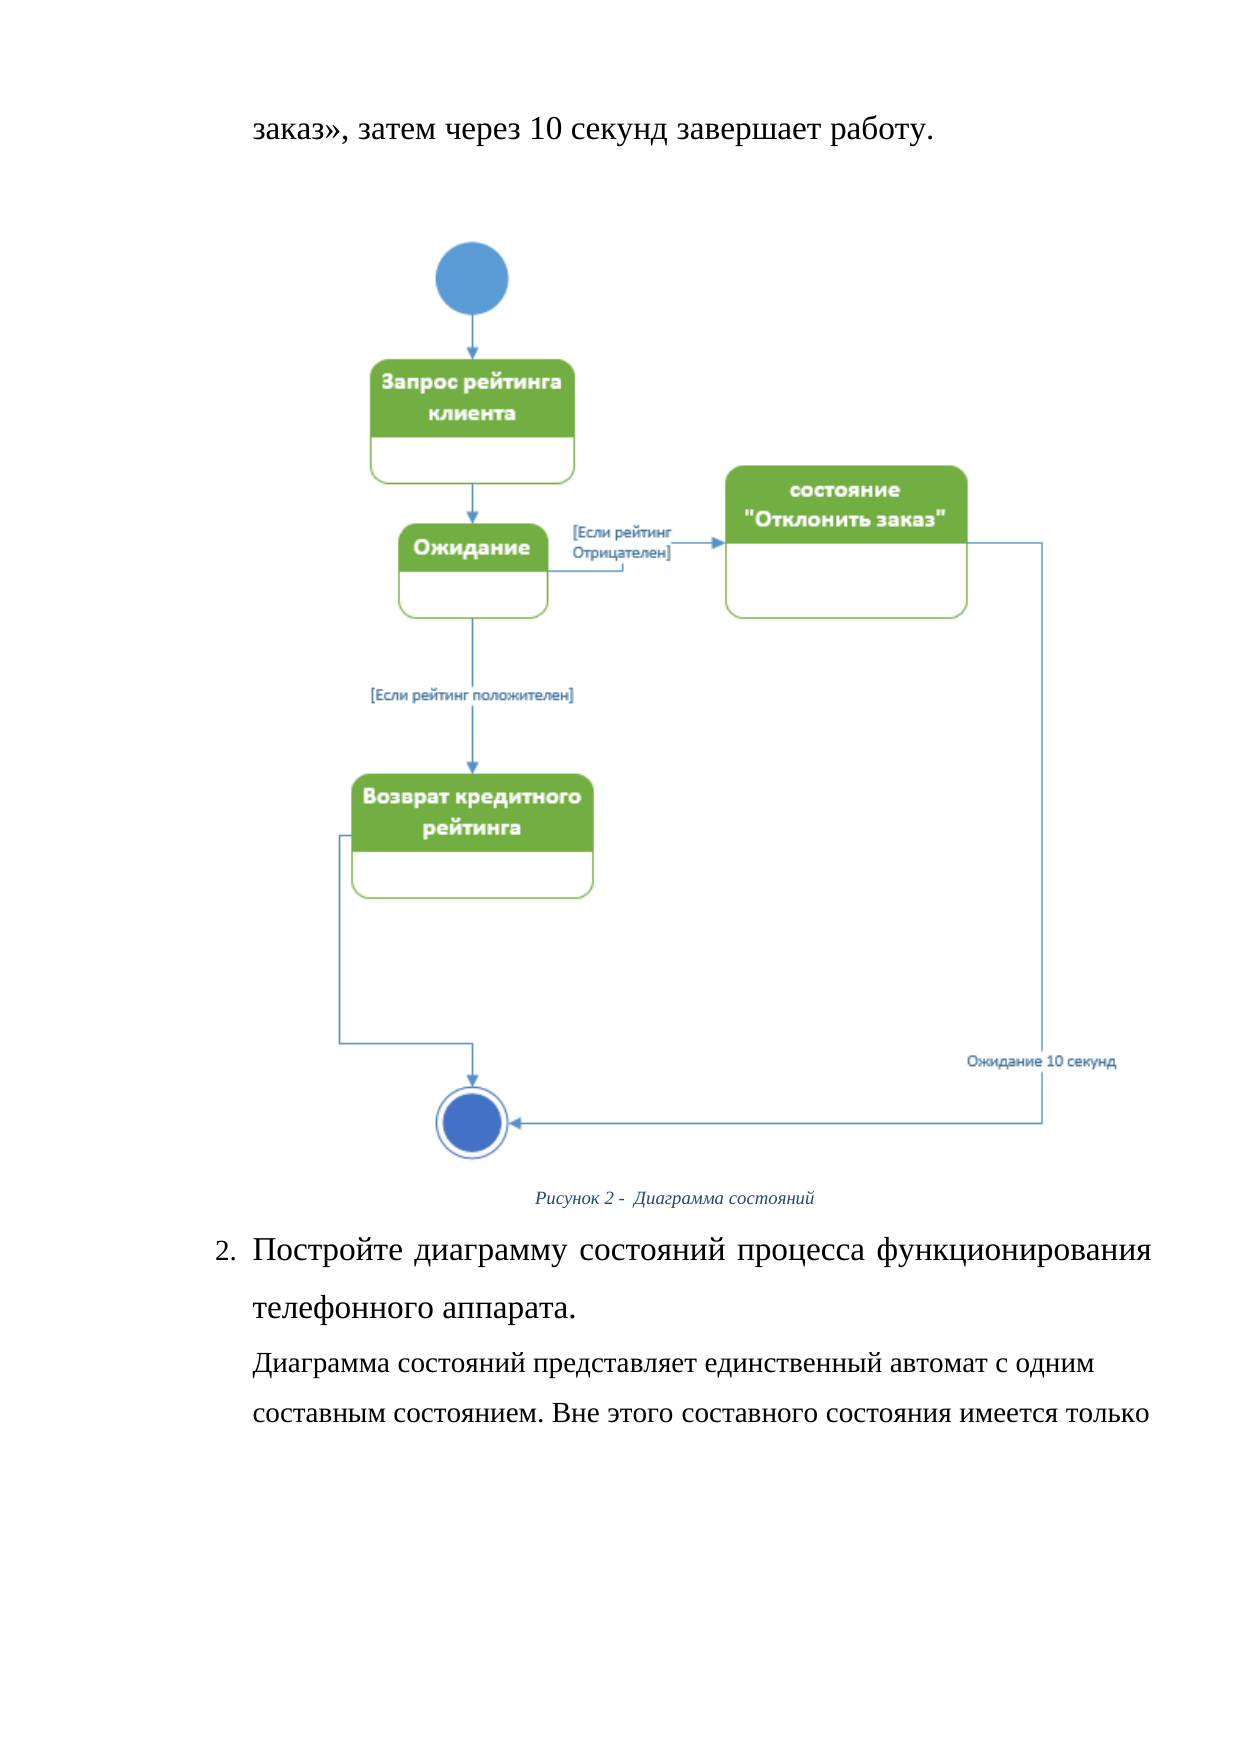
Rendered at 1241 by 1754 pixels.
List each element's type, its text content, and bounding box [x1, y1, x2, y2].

list Постройте диаграмму состояний процесса функционирования телефонного аппарата. [215, 1229, 1152, 1326]
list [215, 108, 1152, 147]
text Рисунок 2 - Диаграмма состояний [188, 1187, 1163, 1209]
picture [278, 182, 1126, 1173]
text Диаграмма состояний представляет единственный автомат с одним составным состоянием. Вне этого составного состояния имеется только [252, 1345, 1163, 1429]
